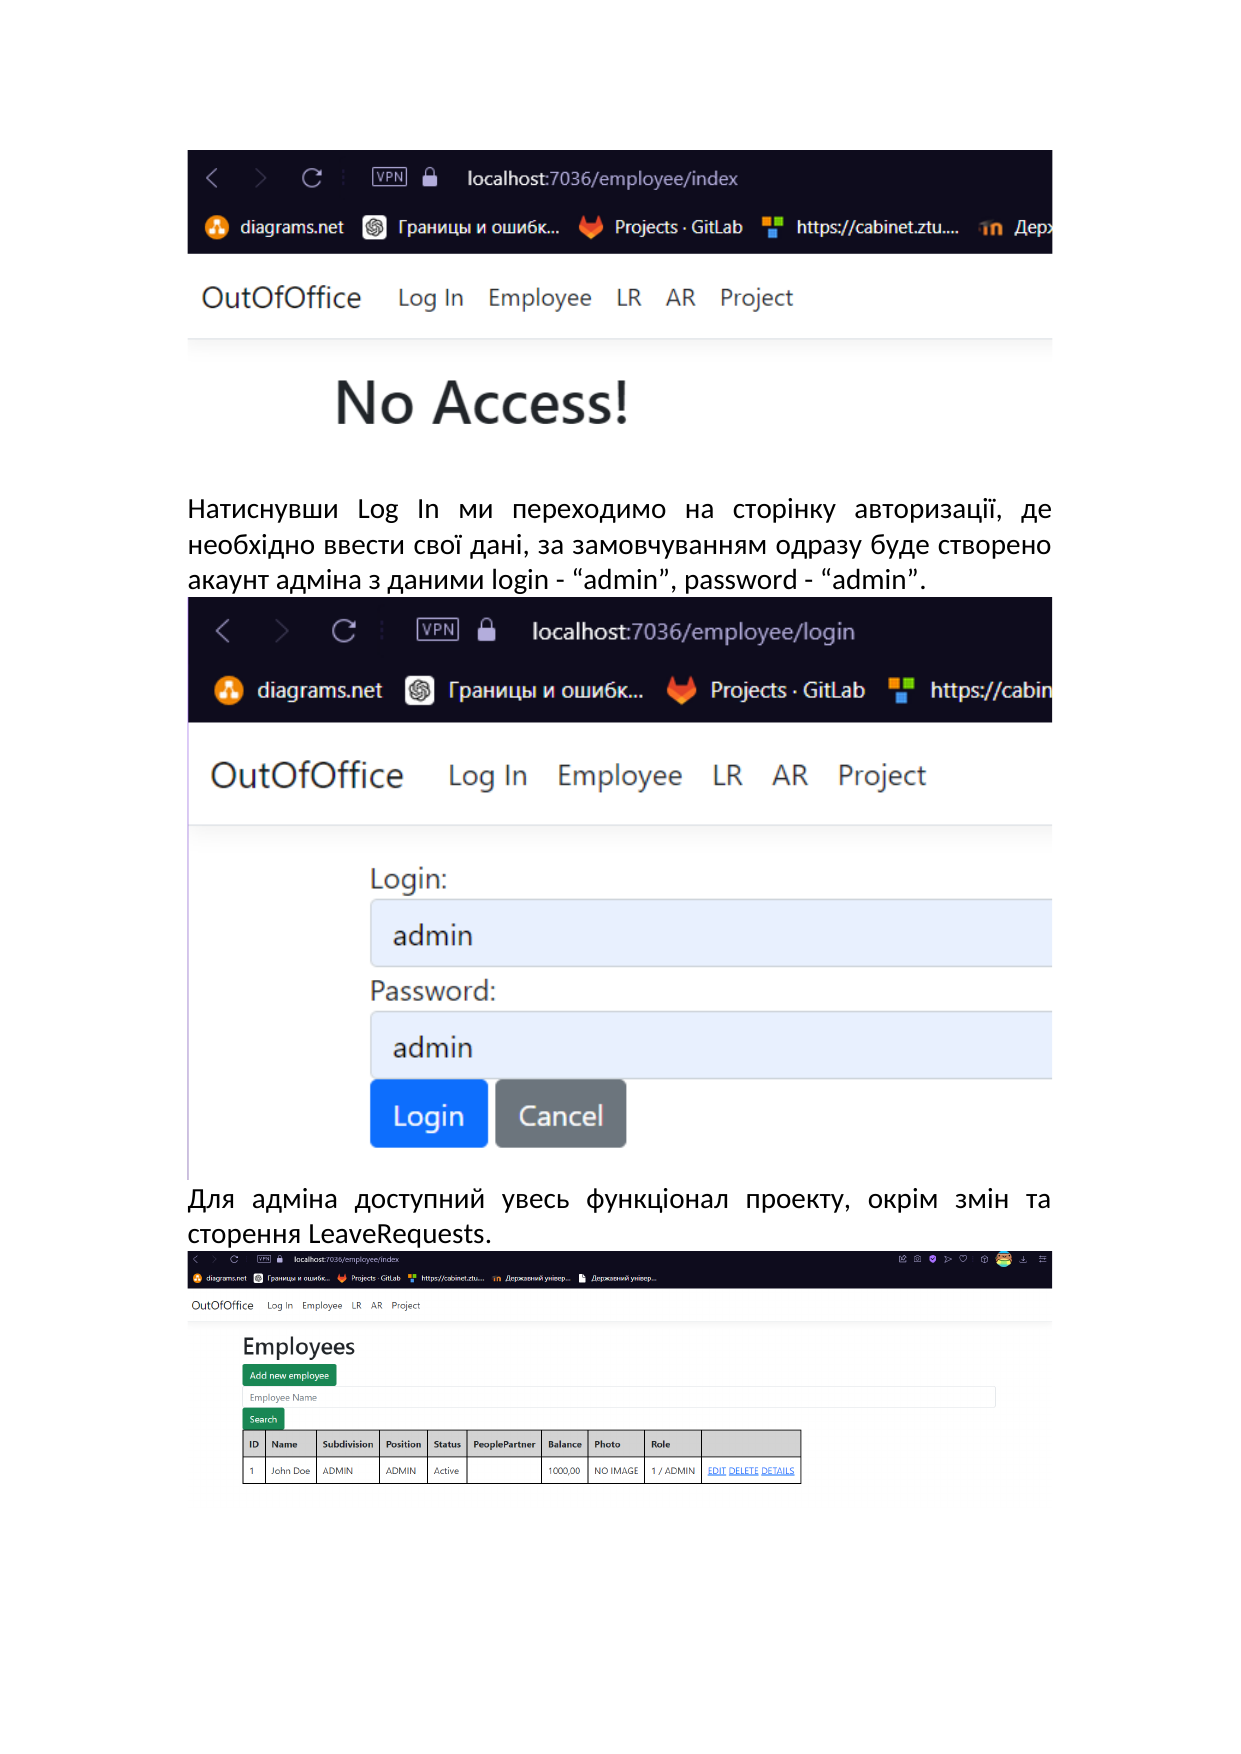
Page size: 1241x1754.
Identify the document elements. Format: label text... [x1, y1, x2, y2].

text Натиснувши Log In ми переходимо на сторінку авторизації, де необхідно ввести свої дані, за замовчуванням одразу буде створено акаунт адміна з даними login - “admin”, password - “admin”. [187, 490, 1053, 597]
picture [187, 150, 1053, 465]
picture [187, 1251, 1053, 1508]
text Для адміна доступний увесь функціонал проекту, окрім змін та сторення LeaveRequests. [187, 1180, 1053, 1251]
picture [187, 597, 1053, 1180]
